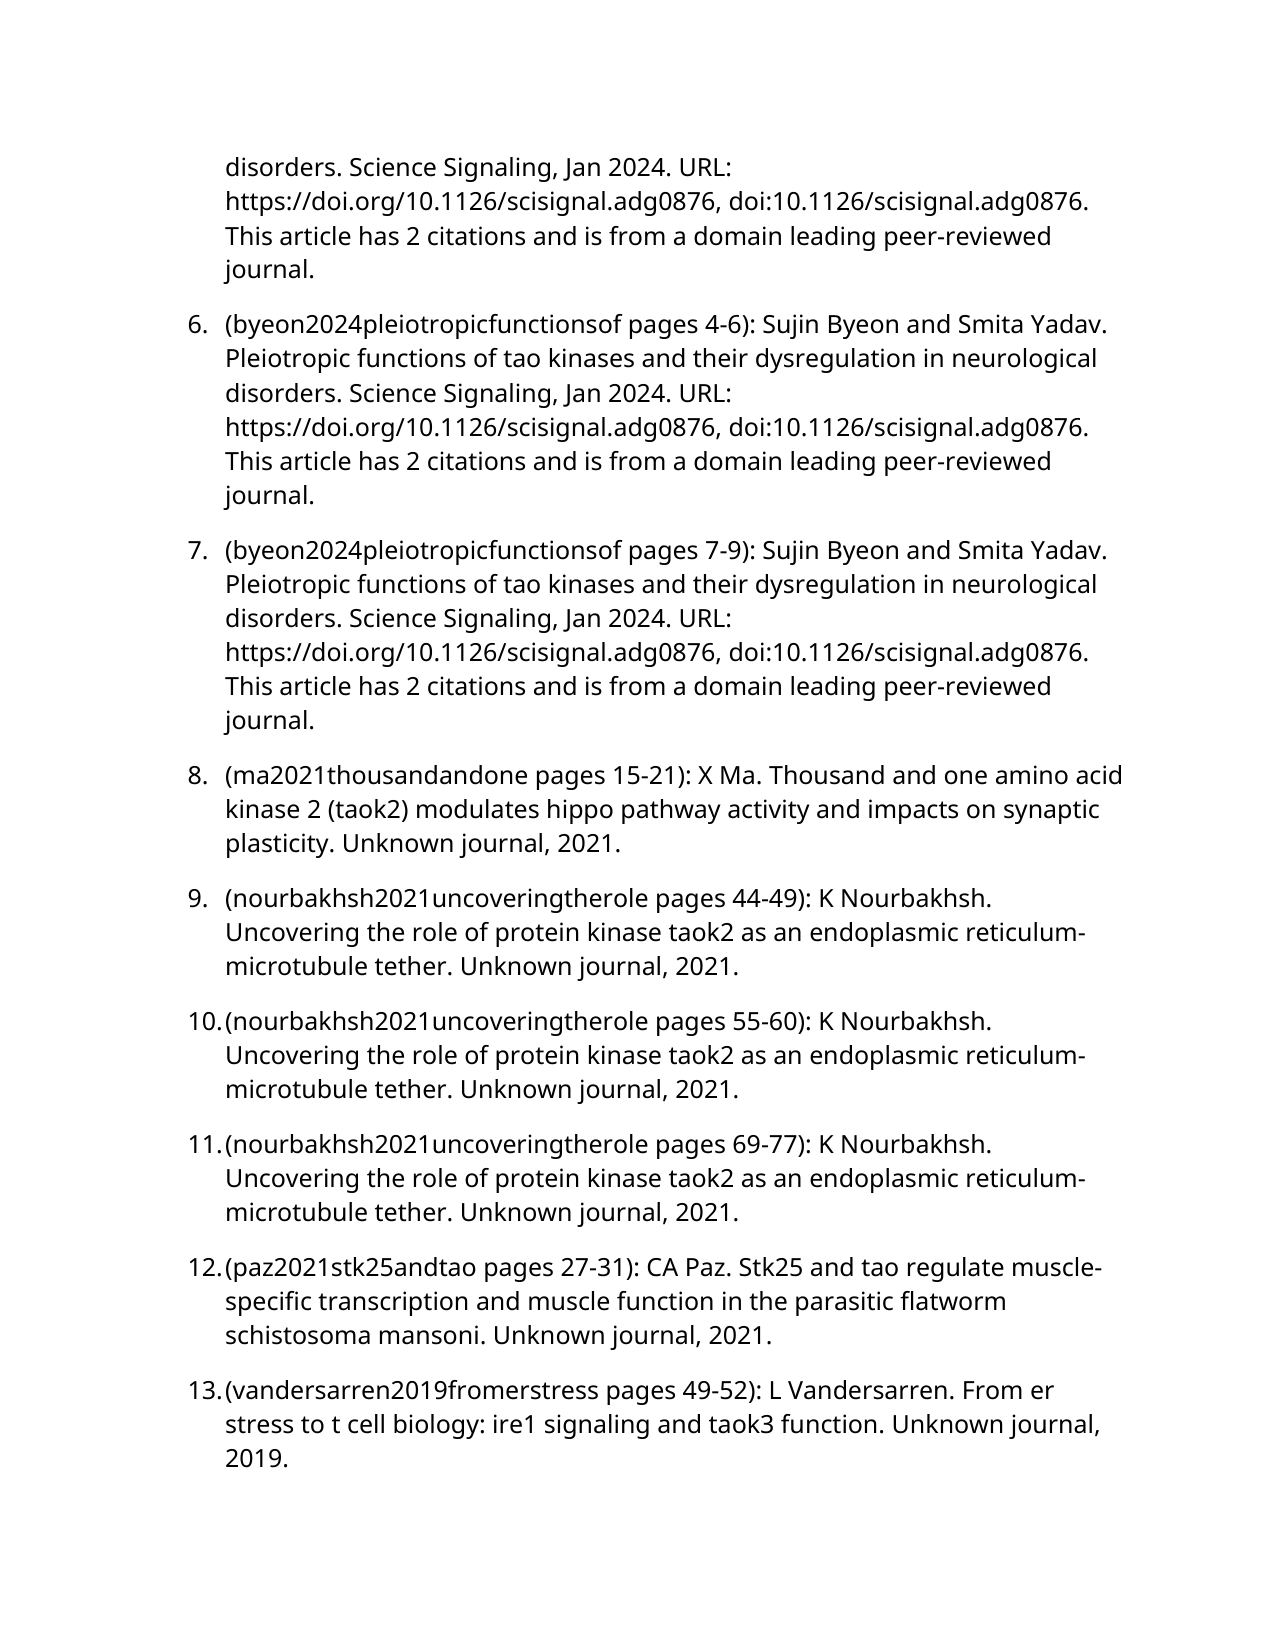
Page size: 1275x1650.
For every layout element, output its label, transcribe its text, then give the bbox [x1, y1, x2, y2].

list (nourbakhsh2021uncoveringtherole pages 69-77): K Nourbakhsh. Uncovering the role of protein kinase taok2 as an endoplasmic reticulum-microtubule tether. Unknown journal, 2021. [187, 1127, 1125, 1229]
list (paz2021stk25andtao pages 27-31): CA Paz. Stk25 and tao regulate muscle-specific transcription and muscle function in the parasitic flatworm schistosoma mansoni. Unknown journal, 2021. [187, 1249, 1125, 1352]
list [187, 150, 1125, 286]
list (byeon2024pleiotropicfunctionsof pages 7-9): Sujin Byeon and Smita Yadav. Pleiotropic functions of tao kinases and their dysregulation in neurological disorders. Science Signaling, Jan 2024. URL: https://doi.org/10.1126/scisignal.adg0876, doi:10.1126/scisignal.adg0876. This article has 2 citations and is from a domain leading peer-reviewed journal. [187, 532, 1125, 737]
list (vandersarren2019fromerstress pages 49-52): L Vandersarren. From er stress to t cell biology: ire1 signaling and taok3 function. Unknown journal, 2019. [187, 1373, 1125, 1475]
list (byeon2024pleiotropicfunctionsof pages 4-6): Sujin Byeon and Smita Yadav. Pleiotropic functions of tao kinases and their dysregulation in neurological disorders. Science Signaling, Jan 2024. URL: https://doi.org/10.1126/scisignal.adg0876, doi:10.1126/scisignal.adg0876. This article has 2 citations and is from a domain leading peer-reviewed journal. [187, 307, 1125, 511]
list (nourbakhsh2021uncoveringtherole pages 44-49): K Nourbakhsh. Uncovering the role of protein kinase taok2 as an endoplasmic reticulum-microtubule tether. Unknown journal, 2021. [187, 881, 1125, 983]
list (nourbakhsh2021uncoveringtherole pages 55-60): K Nourbakhsh. Uncovering the role of protein kinase taok2 as an endoplasmic reticulum-microtubule tether. Unknown journal, 2021. [187, 1003, 1125, 1106]
list (ma2021thousandandone pages 15-21): X Ma. Thousand and one amino acid kinase 2 (taok2) modulates hippo pathway activity and impacts on synaptic plasticity. Unknown journal, 2021. [187, 757, 1125, 860]
